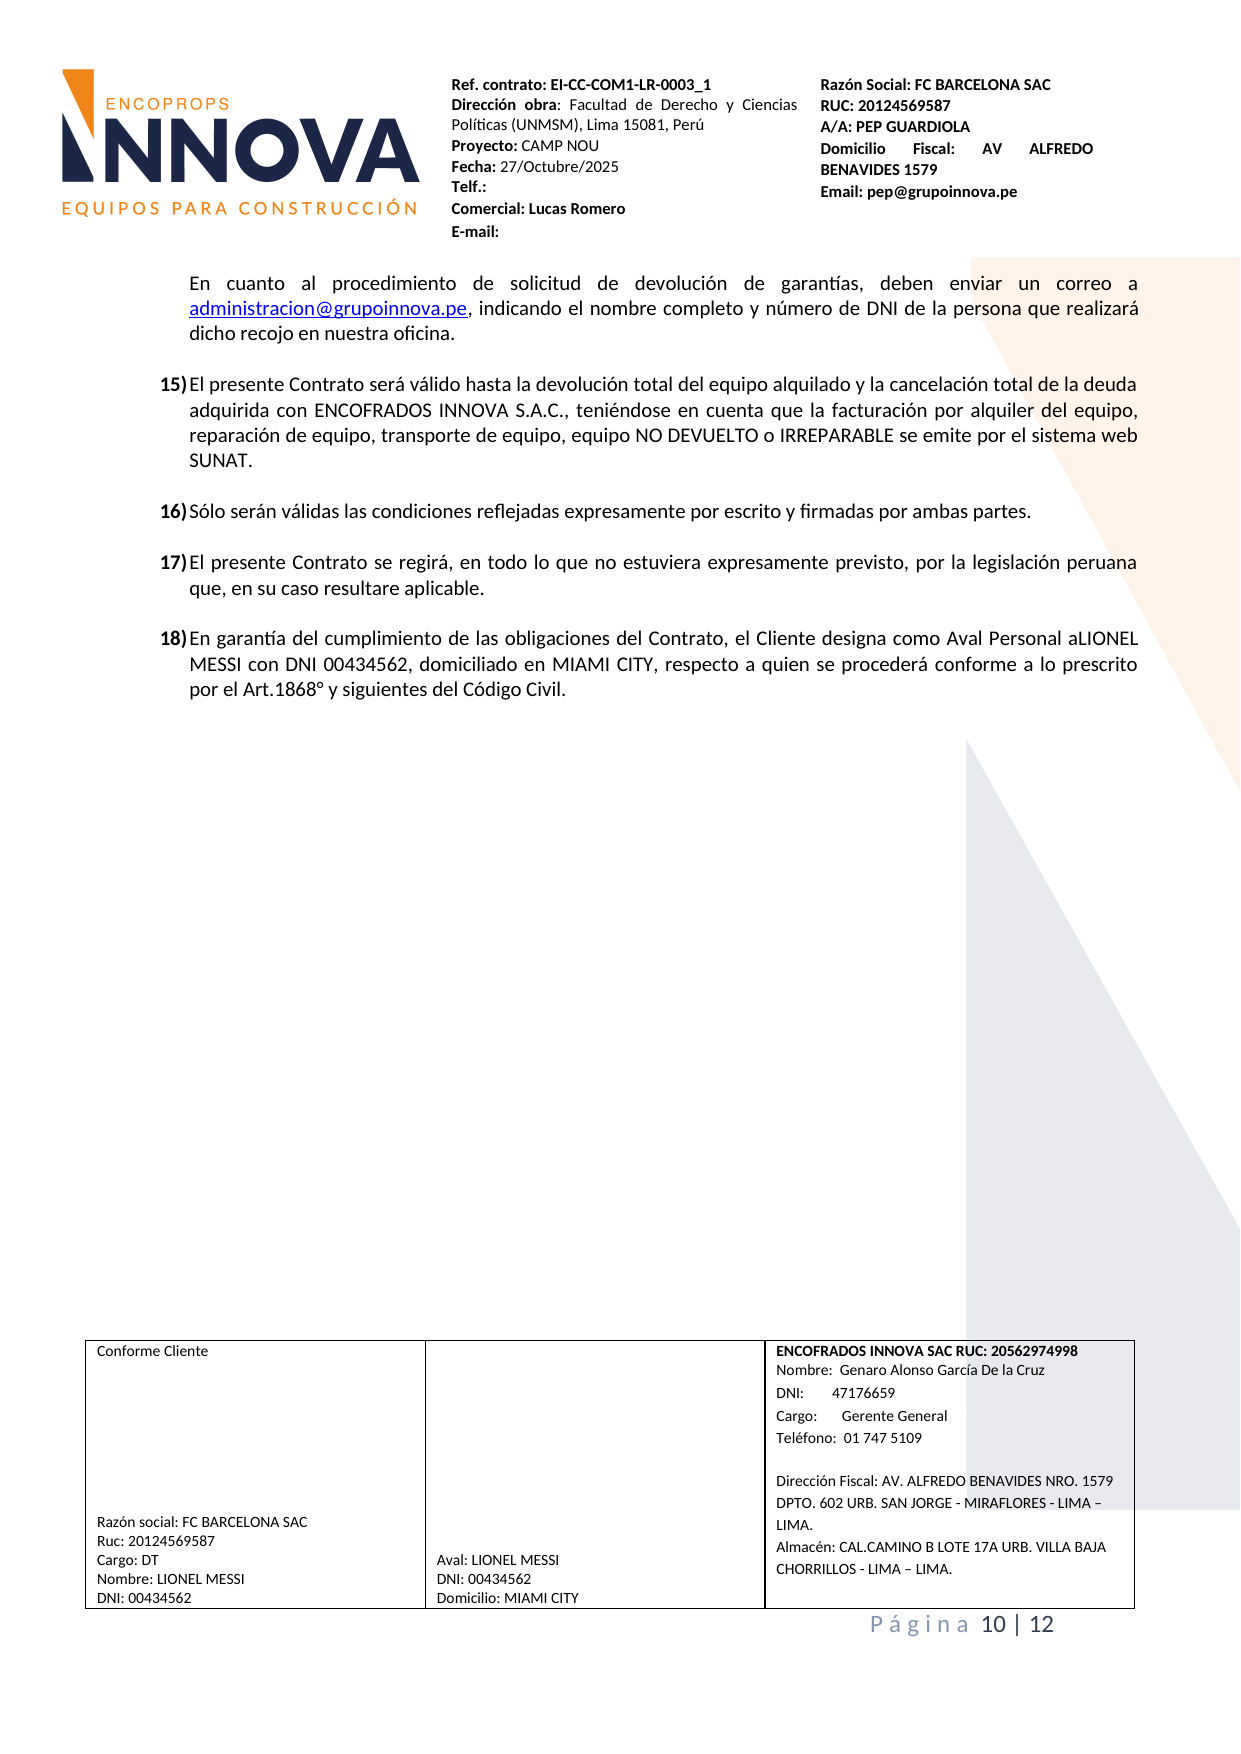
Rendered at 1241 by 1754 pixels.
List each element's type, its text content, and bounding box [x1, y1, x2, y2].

list Sólo serán válidas las condiciones reflejadas expresamente por escrito y firmadas por ambas partes. [159, 498, 1140, 524]
list El presente Contrato será válido hasta la devolución total del equipo alquilado y la cancelación total de la deuda adquirida con ENCOFRADOS INNOVA S.A.C., teniéndose en cuenta que la facturación por alquiler del equipo, reparación de equipo, transporte de equipo, equipo NO DEVUELTO o IRREPARABLE se emite por el sistema web SUNAT. [159, 371, 1140, 473]
text En cuanto al procedimiento de solicitud de devolución de garantías, deben enviar un correo a administracion@grupoinnova.pe, indicando el nombre completo y número de DNI de la persona que realizará dicho recojo en nuestra oficina. [189, 270, 1140, 346]
list En garantía del cumplimiento de las obligaciones del Contrato, el Cliente designa como Aval Personal aLIONEL MESSI con DNI 00434562, domiciliado en MIAMI CITY, respecto a quien se procederá conforme a lo prescrito por el Art.1868° y siguientes del Código Civil. [159, 626, 1140, 702]
picture [0, 0, 1241, 1753]
list El presente Contrato se regirá, en todo lo que no estuviera expresamente previsto, por la legislación peruana que, en su caso resultare aplicable. [159, 549, 1140, 600]
